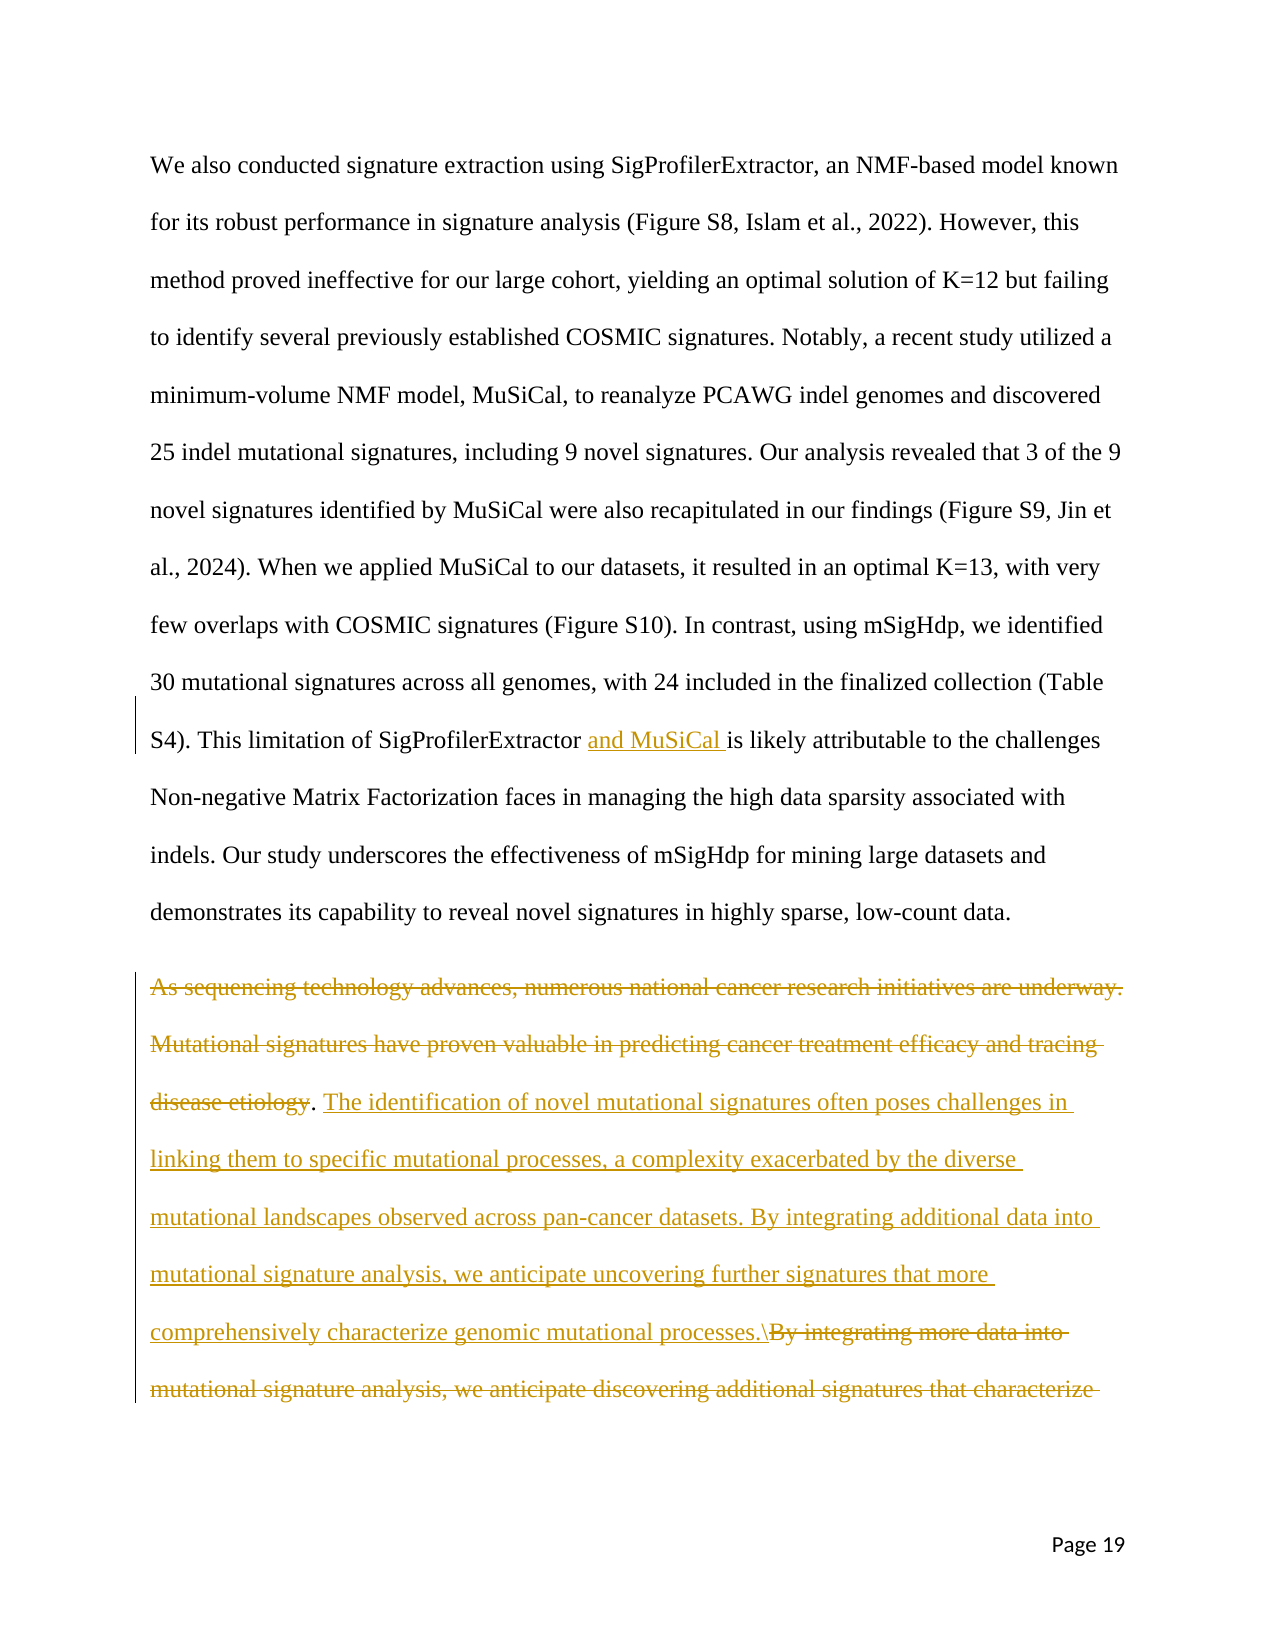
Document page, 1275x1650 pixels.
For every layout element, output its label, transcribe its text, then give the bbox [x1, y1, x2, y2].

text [150, 972, 1125, 1403]
text We also conducted signature extraction using SigProfilerExtractor, an NMF-based model known for its robust performance in signature analysis (Figure S8, Islam et al., 2022). However, this method proved ineffective for our large cohort, yielding an optimal solution of K=12 but failing to identify several previously established COSMIC signatures. Notably, a recent study utilized a minimum-volume NMF model, MuSiCal, to reanalyze PCAWG indel genomes and discovered 25 indel mutational signatures, including 9 novel signatures. Our analysis revealed that 3 of the 9 novel signatures identified by MuSiCal were also recapitulated in our findings (Figure S9, Jin et al., 2024). When we applied MuSiCal to our datasets, it resulted in an optimal K=13, with very few overlaps with COSMIC signatures (Figure S10). In contrast, using mSigHdp, we identified 30 mutational signatures across all genomes, with 24 included in the finalized collection (Table S4). This limitation of SigProfilerExtractor is likely attributable to the challenges Non-negative Matrix Factorization faces in managing the high data sparsity associated with indels. Our study underscores the effectiveness of mSigHdp for mining large datasets and demonstrates its capability to reveal novel signatures in highly sparse, low-count data. [150, 150, 1125, 926]
